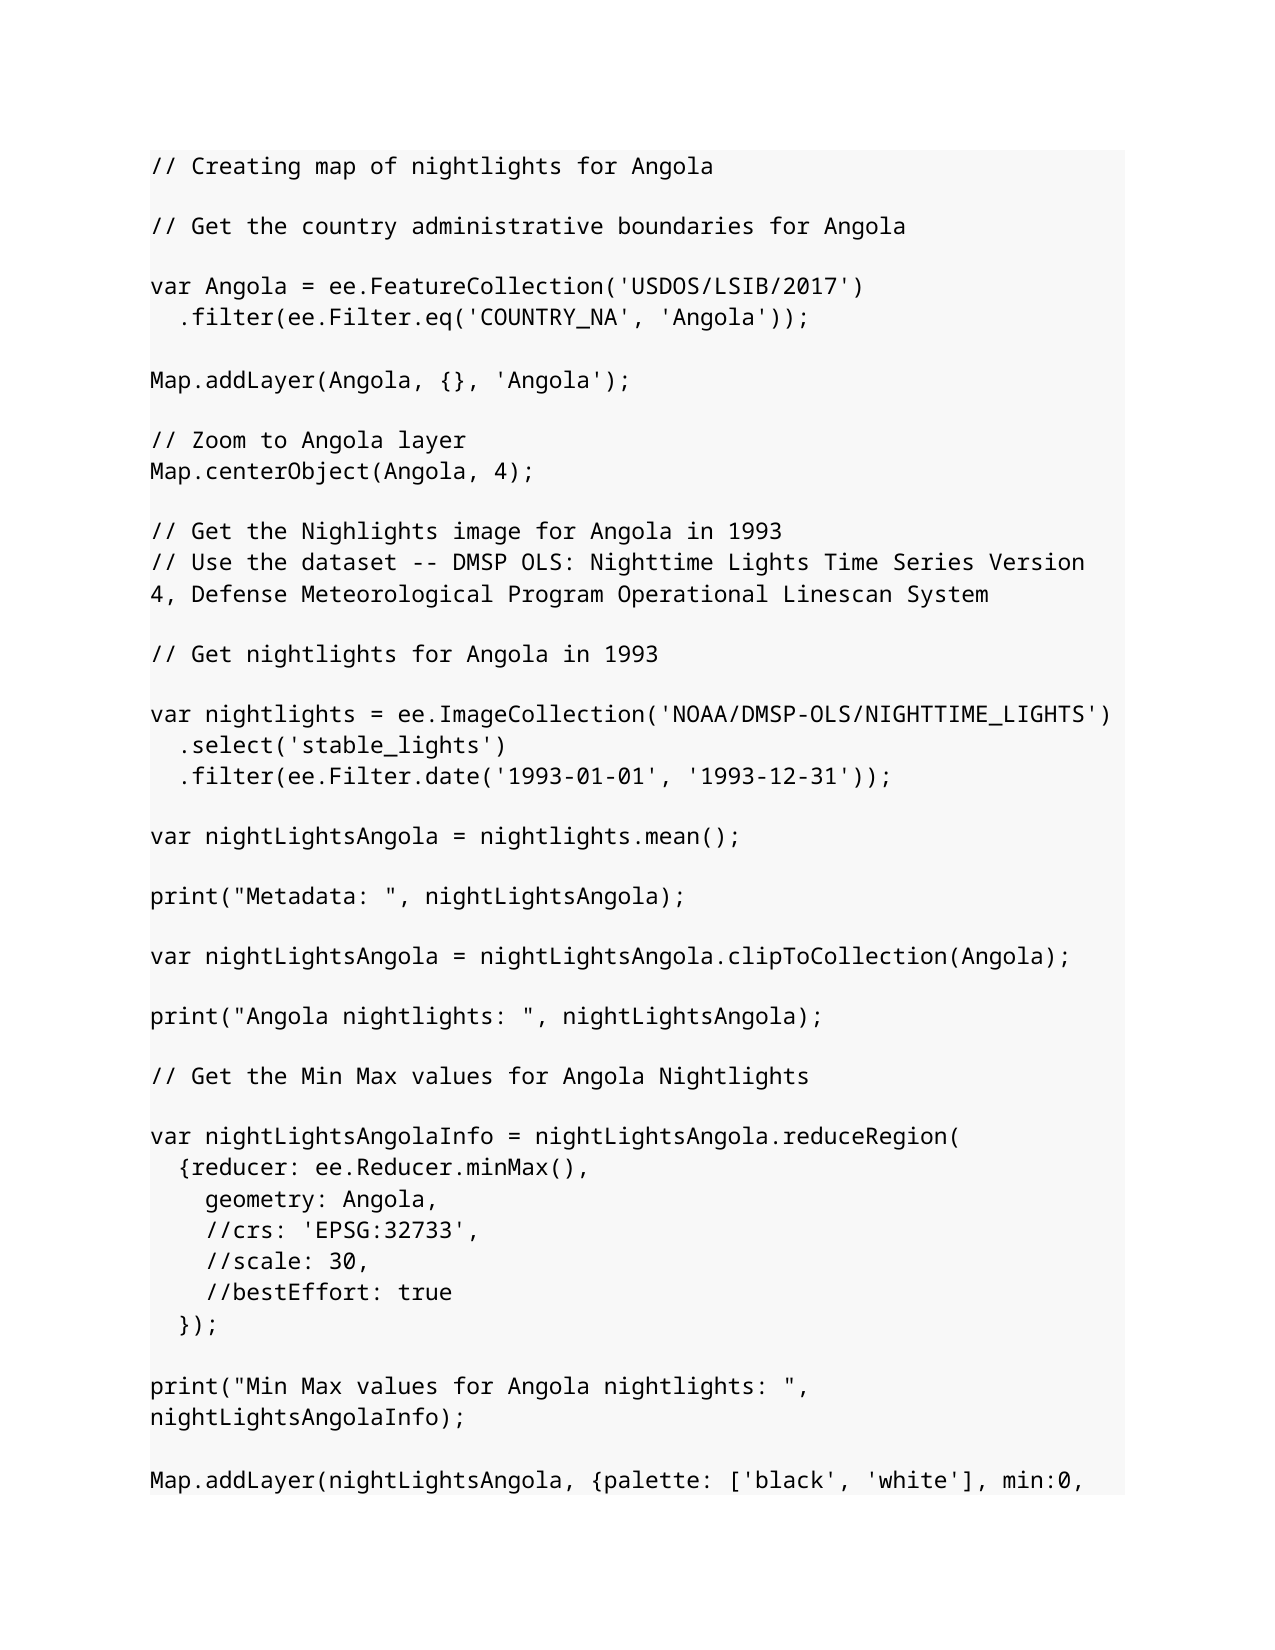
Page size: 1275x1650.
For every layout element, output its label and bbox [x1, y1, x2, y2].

text [150, 150, 1125, 1495]
